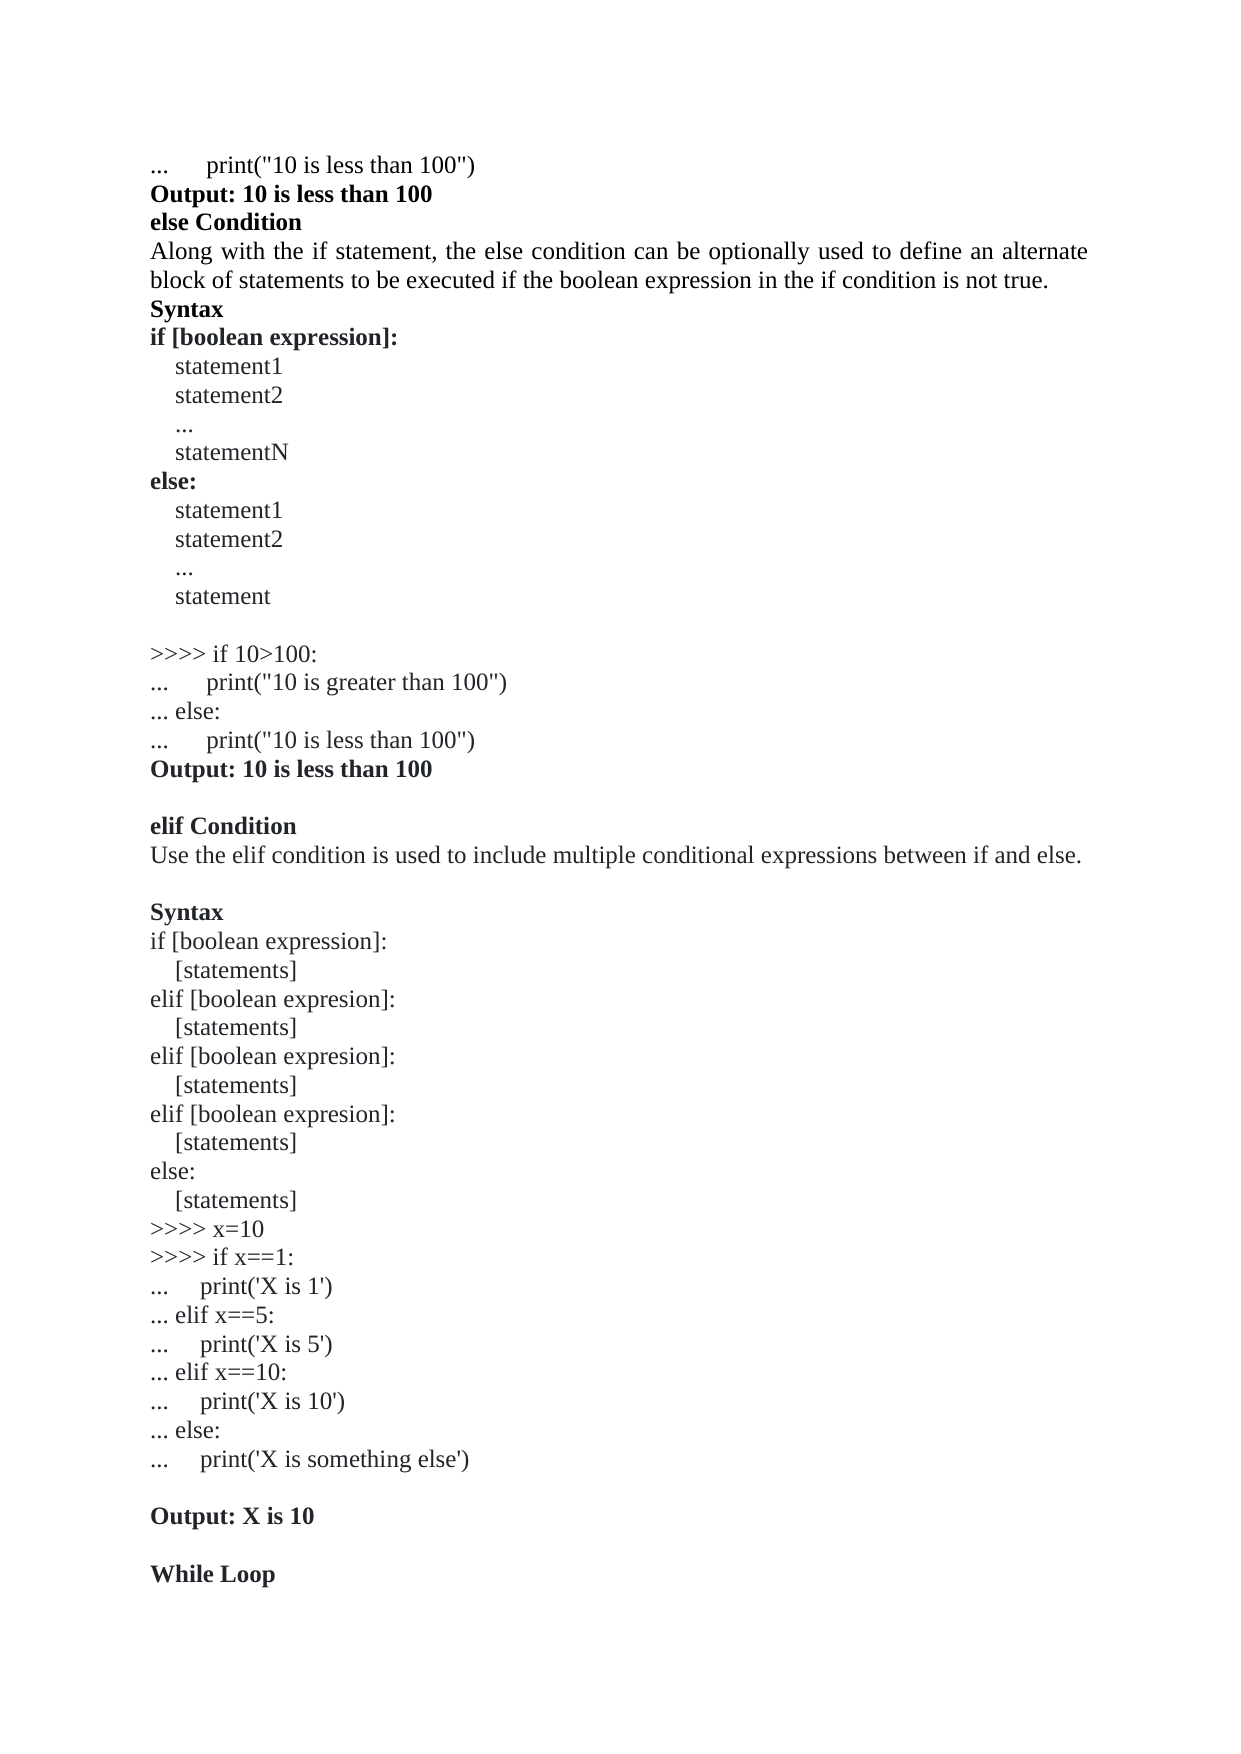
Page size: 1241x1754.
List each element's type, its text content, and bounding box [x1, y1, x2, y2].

text ... else: [150, 1415, 1090, 1444]
text elif [boolean expresion]: [150, 1099, 1090, 1127]
text [statements] [150, 955, 1090, 984]
text [statements] [150, 1070, 1090, 1099]
text [statements] [150, 1185, 1090, 1214]
text Output: 10 is less than 100 [150, 754, 1090, 782]
text ... print("10 is less than 100") [150, 150, 1090, 179]
text elif [boolean expresion]: [150, 984, 1090, 1012]
text >>>> if x==1: [150, 1242, 1090, 1271]
text else: [150, 466, 1090, 495]
text ... print('X is 10') [150, 1386, 1090, 1415]
text >>>> if 10>100: [150, 639, 1090, 667]
text Output: 10 is less than 100 [150, 179, 1090, 207]
text [statements] [150, 1012, 1090, 1041]
text ... else: [150, 696, 1090, 725]
text statement1 [150, 495, 1090, 524]
text else Condition [150, 207, 1090, 236]
text elif [boolean expresion]: [150, 1041, 1090, 1070]
text ... print("10 is greater than 100") [150, 667, 1090, 696]
text ... print('X is 1') [150, 1271, 1090, 1300]
text ... elif x==5: [150, 1300, 1090, 1329]
text elif Condition [150, 811, 1090, 840]
text Syntax [150, 294, 1090, 322]
text Output: X is 10 [150, 1501, 1090, 1530]
text >>>> x=10 [150, 1214, 1090, 1242]
text statement2 [150, 524, 1090, 552]
text if [boolean expression]: [150, 322, 1090, 351]
text ... [150, 409, 1090, 437]
text ... print("10 is less than 100") [150, 725, 1090, 754]
text ... elif x==10: [150, 1357, 1090, 1386]
text ... print('X is 5') [150, 1329, 1090, 1357]
text statement2 [150, 380, 1090, 409]
text statement [150, 581, 1090, 610]
text While Loop [150, 1559, 1090, 1587]
text if [boolean expression]: [150, 926, 1090, 955]
text statement1 [150, 351, 1090, 380]
text Syntax [150, 897, 1090, 926]
text Use the elif condition is used to include multiple conditional expressions between if and else. [150, 840, 1090, 869]
text Along with the if statement, the else condition can be optionally used to define an alternate block of statements to be executed if the boolean expression in the if condition is not true. [150, 236, 1090, 294]
text [statements] [150, 1127, 1090, 1156]
text statementN [150, 437, 1090, 466]
text ... [150, 552, 1090, 581]
text else: [150, 1156, 1090, 1185]
text ... print('X is something else') [150, 1444, 1090, 1472]
